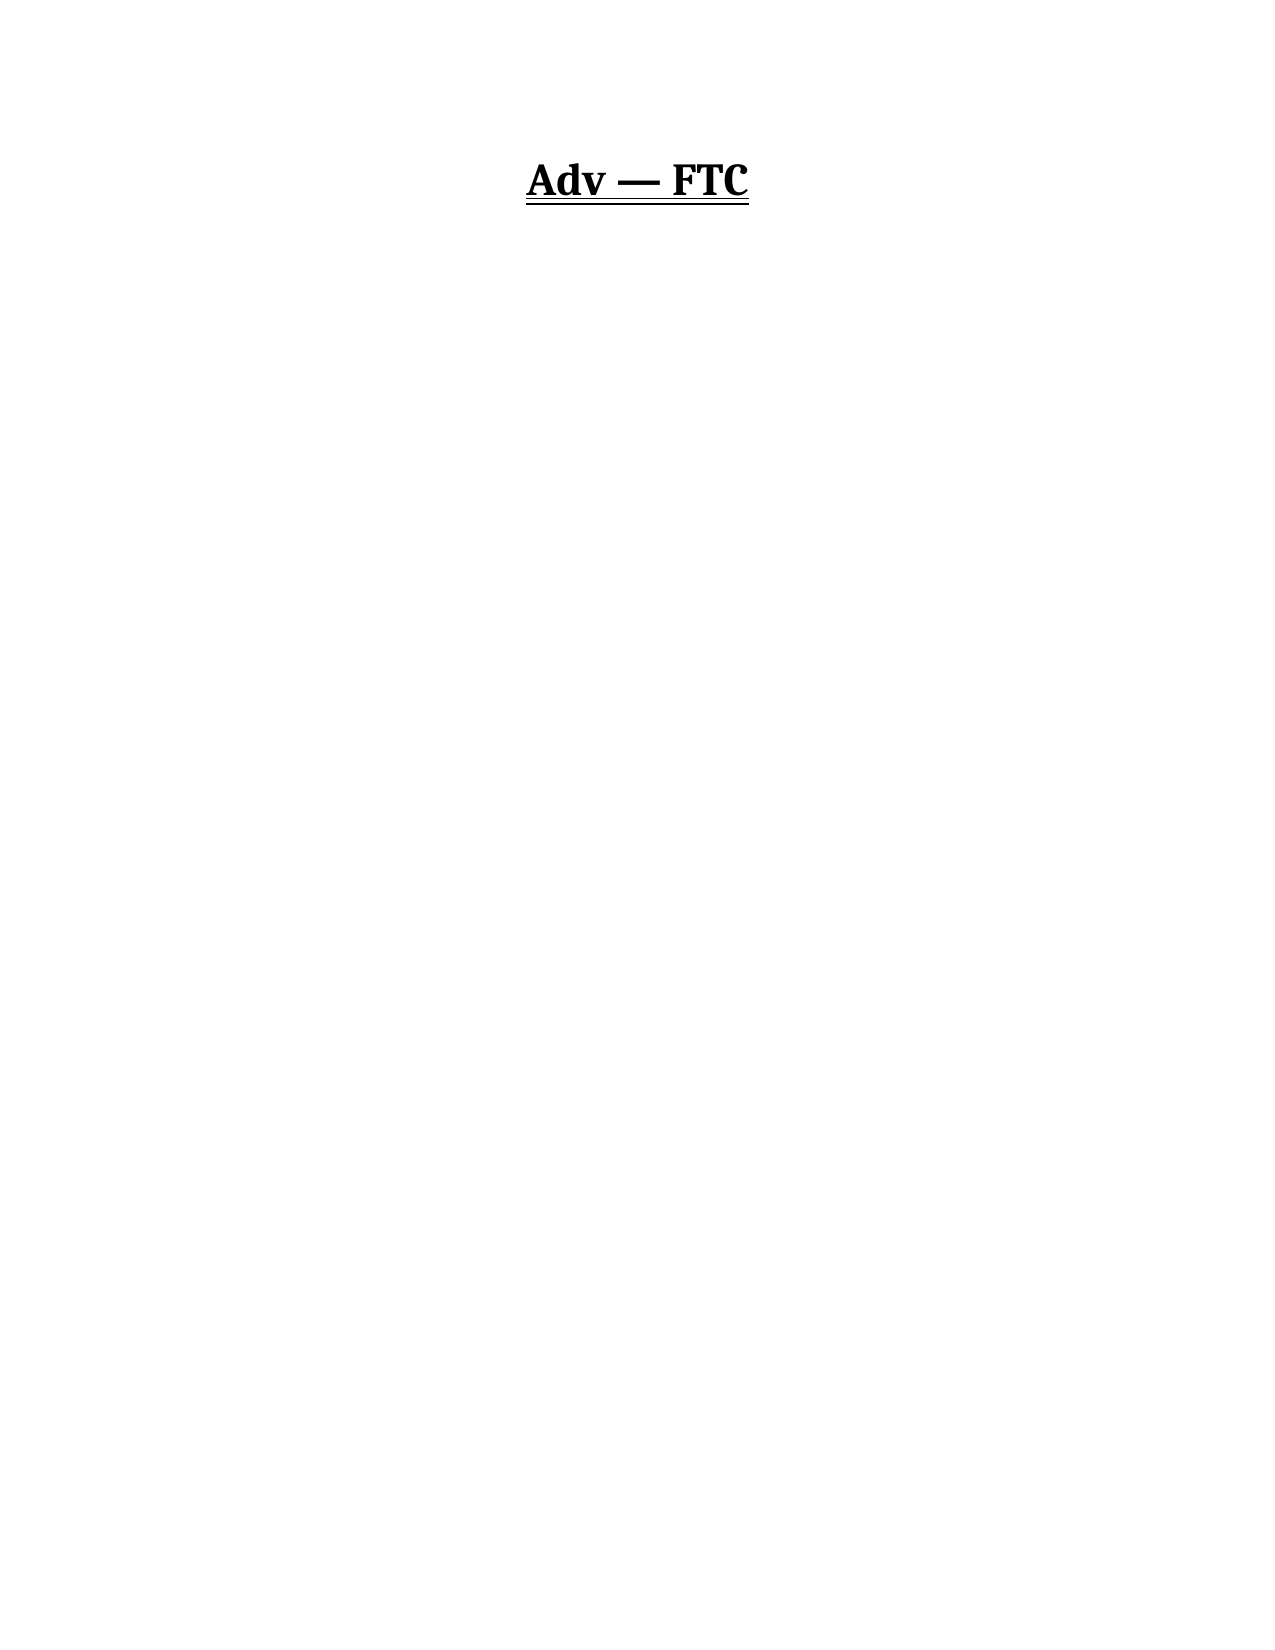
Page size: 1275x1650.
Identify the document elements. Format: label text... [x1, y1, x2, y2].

subtitle Adv — FTC [150, 154, 1125, 207]
